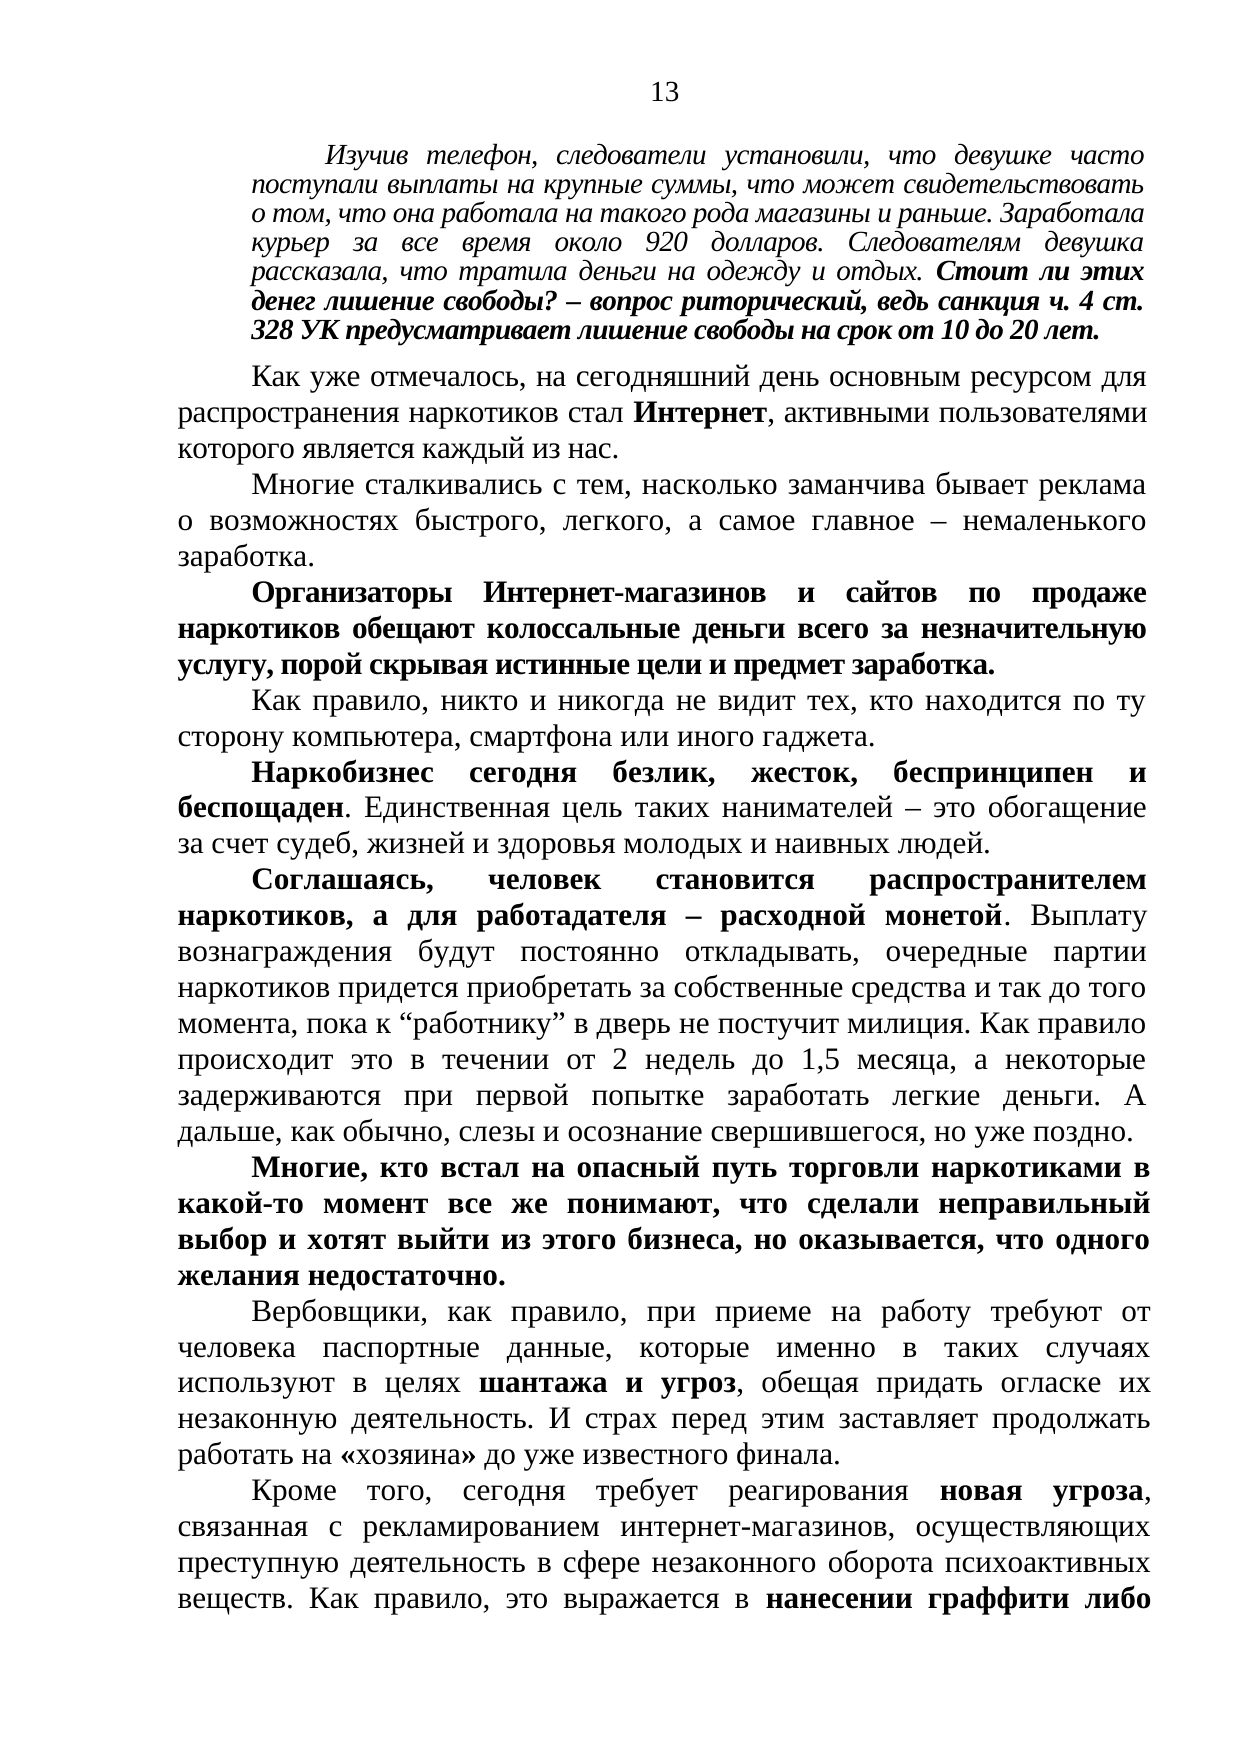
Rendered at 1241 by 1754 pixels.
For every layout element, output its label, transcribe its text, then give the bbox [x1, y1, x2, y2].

text Многие, кто встал на опасный путь торговли наркотиками в какой-то момент все же понимают, что сделали неправильный выбор и хотят выйти из этого бизнеса, но оказывается, что одного желания недостаточно. [177, 1148, 1152, 1292]
text Как правило, никто и никогда не видит тех, кто находится по ту сторону компьютера, смартфона или иного гаджета. [177, 681, 1147, 753]
text Изучив телефон, следователи установили, что девушке часто поступали выплаты на крупные суммы, что может свидетельствовать о том, что она работала на такого рода магазины и раньше. Заработала курьер за все время около 920 долларов. Следователям девушка рассказала, что тратила деньги на одежду и отдых. Стоит ли этих денег лишение свободы? – вопрос риторический, ведь санкция ч. 4 ст. 328 УК предусматривает лишение свободы на срок от 10 до 20 лет. [251, 141, 1147, 345]
text Организаторы Интернет-магазинов и сайтов по продаже наркотиков обещают колоссальные деньги всего за незначительную услугу, порой скрывая истинные цели и предмет заработка. [177, 573, 1147, 681]
text Многие сталкивались с тем, насколько заманчива бывает реклама о возможностях быстрого, легкого, а самое главное – немаленького заработка. [177, 465, 1147, 573]
text Вербовщики, как правило, при приеме на работу требуют от человека паспортные данные, которые именно в таких случаях используют в целях шантажа и угроз, обещая придать огласке их незаконную деятельность. И страх перед этим заставляет продолжать работать на «хозяина» до уже известного финала. [177, 1292, 1152, 1472]
text Как уже отмечалось, на сегодняшний день основным ресурсом для распространения наркотиков стал Интернет, активными пользователями которого является каждый из нас. [177, 357, 1147, 465]
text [177, 1472, 1152, 1615]
text Соглашаясь, человек становится распространителем наркотиков, а для работадателя – расходной монетой. Выплату вознаграждения будут постоянно откладывать, очередные партии наркотиков придется приобретать за собственные средства и так до того момента, пока к “работнику” в дверь не постучит милиция. Как правило происходит это в течении от 2 недель до 1,5 месяца, а некоторые задерживаются при первой попытке заработать легкие деньги. А дальше, как обычно, слезы и осознание свершившегося, но уже поздно. [177, 861, 1147, 1148]
text Наркобизнес сегодня безлик, жесток, беспринципен и беспощаден. Единственная цель таких нанимателей – это обогащение за счет судеб, жизней и здоровья молодых и наивных людей. [177, 753, 1147, 861]
